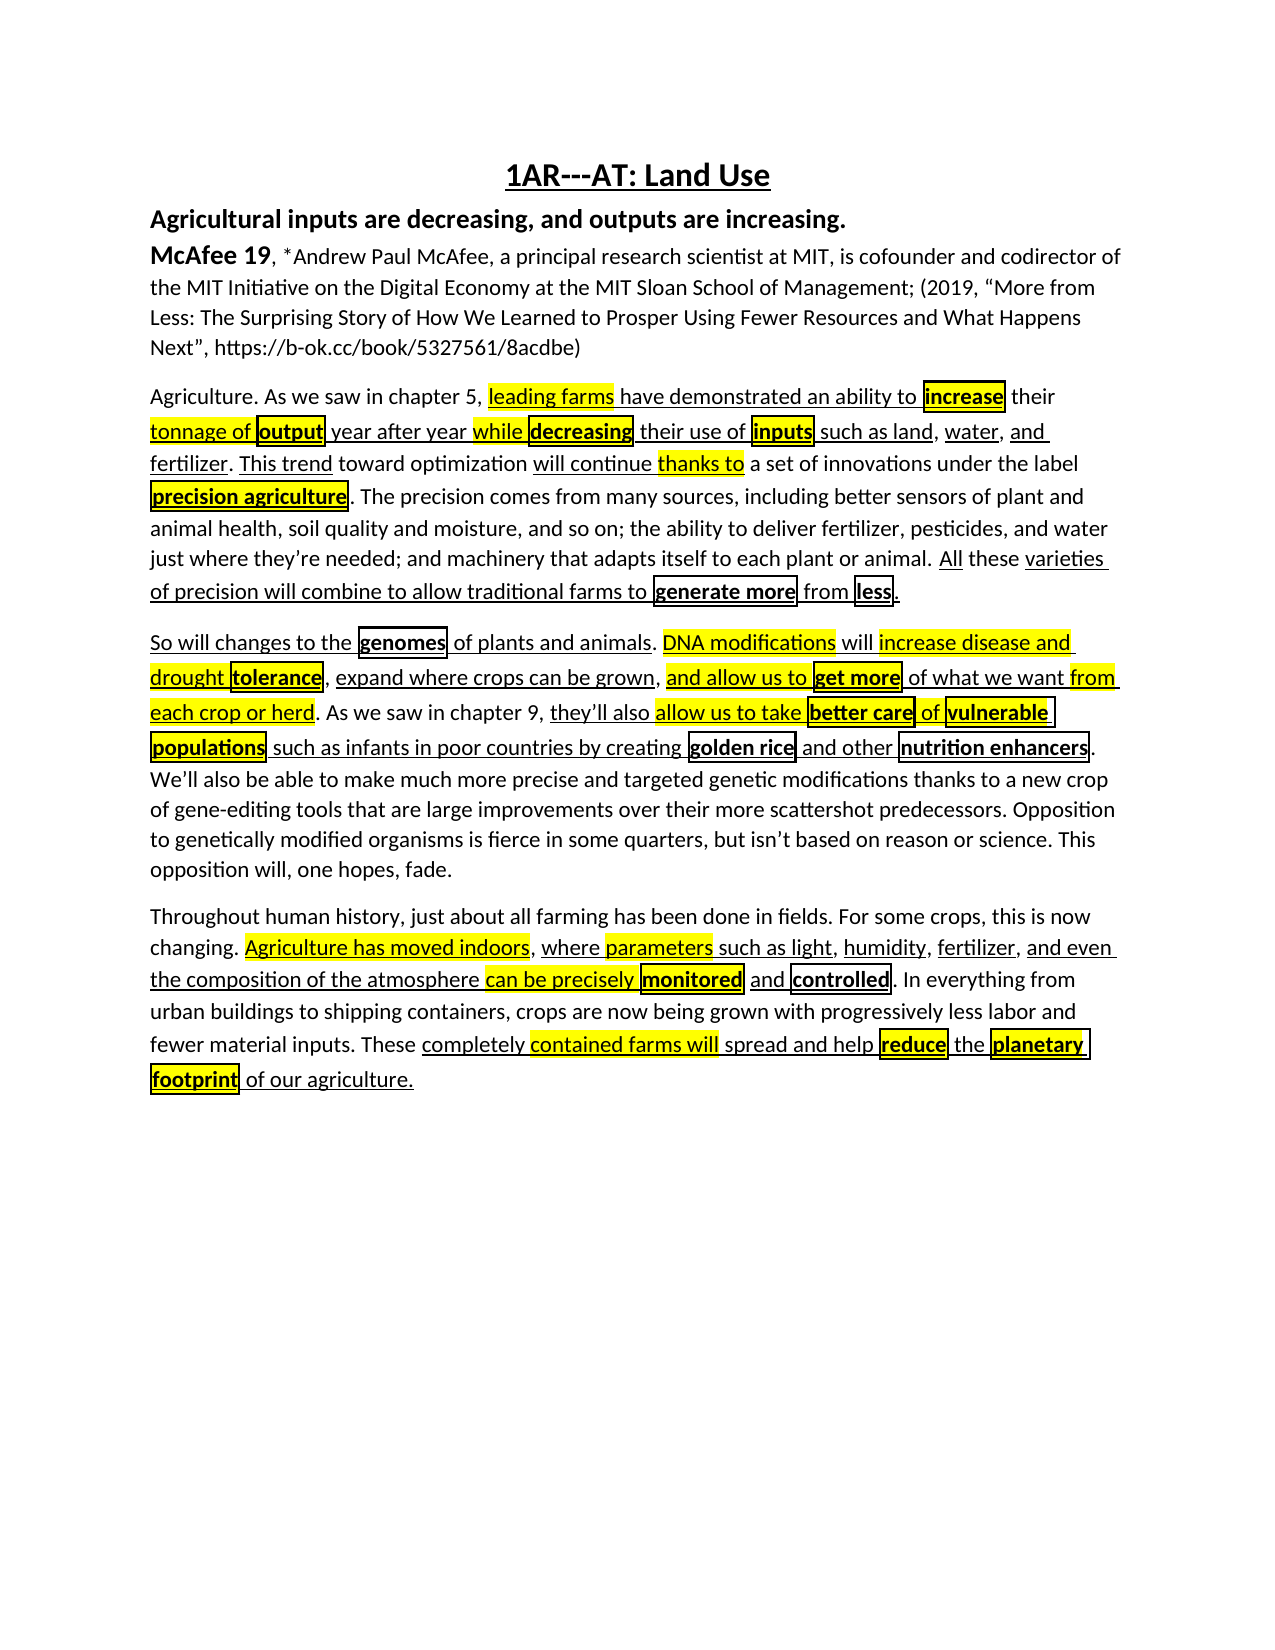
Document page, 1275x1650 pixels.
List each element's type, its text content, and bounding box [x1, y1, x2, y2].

text Throughout human history, just about all farming has been done in fields. For some crops, this is now changing. Agriculture has moved indoors, where parameters such as light, humidity, fertilizer, and even the composition of the atmosphere can be precisely monitored and controlled. In everything from urban buildings to shipping containers, crops are now being grown with progressively less labor and fewer material inputs. These completely contained farms will spread and help reduce the planetary footprint of our agriculture. [150, 902, 1125, 1095]
subtitle 1AR---AT: Land Use [150, 154, 1125, 195]
text So will changes to the genomes of plants and animals. DNA modifications will increase disease and drought tolerance, expand where crops can be grown, and allow us to get more of what we want from each crop or herd. As we saw in chapter 9, they’ll also allow us to take better care of vulnerable populations such as infants in poor countries by creating golden rice and other nutrition enhancers. We’ll also be able to make much more precise and targeted genetic modifications thanks to a new crop of gene-editing tools that are large improvements over their more scattershot predecessors. Opposition to genetically modified organisms is fierce in some quarters, but isn’t based on reason or science. This opposition will, one hopes, fade. [150, 626, 1125, 883]
subtitle Agricultural inputs are decreasing, and outputs are increasing. [150, 202, 1125, 235]
text Agriculture. As we saw in chapter 5, leading farms have demonstrated an ability to increase their tonnage of output year after year while decreasing their use of inputs such as land, water, and fertilizer. This trend toward optimization will continue thanks to a set of innovations under the label precision agriculture. The precision comes from many sources, including better sensors of plant and animal health, soil quality and moisture, and so on; the ability to deliver fertilizer, pesticides, and water just where they’re needed; and machinery that adapts itself to each plant or animal. All these varieties of precision will combine to allow traditional farms to generate more from less. [150, 380, 1125, 607]
text McAfee 19, *Andrew Paul McAfee, a principal research scientist at MIT, is cofounder and codirector of the MIT Initiative on the Digital Economy at the MIT Sloan School of Management; (2019, “More from Less: The Surprising Story of How We Learned to Prosper Using Fewer Resources and What Happens Next”, https://b-ok.cc/book/5327561/8acdbe) [150, 238, 1125, 362]
